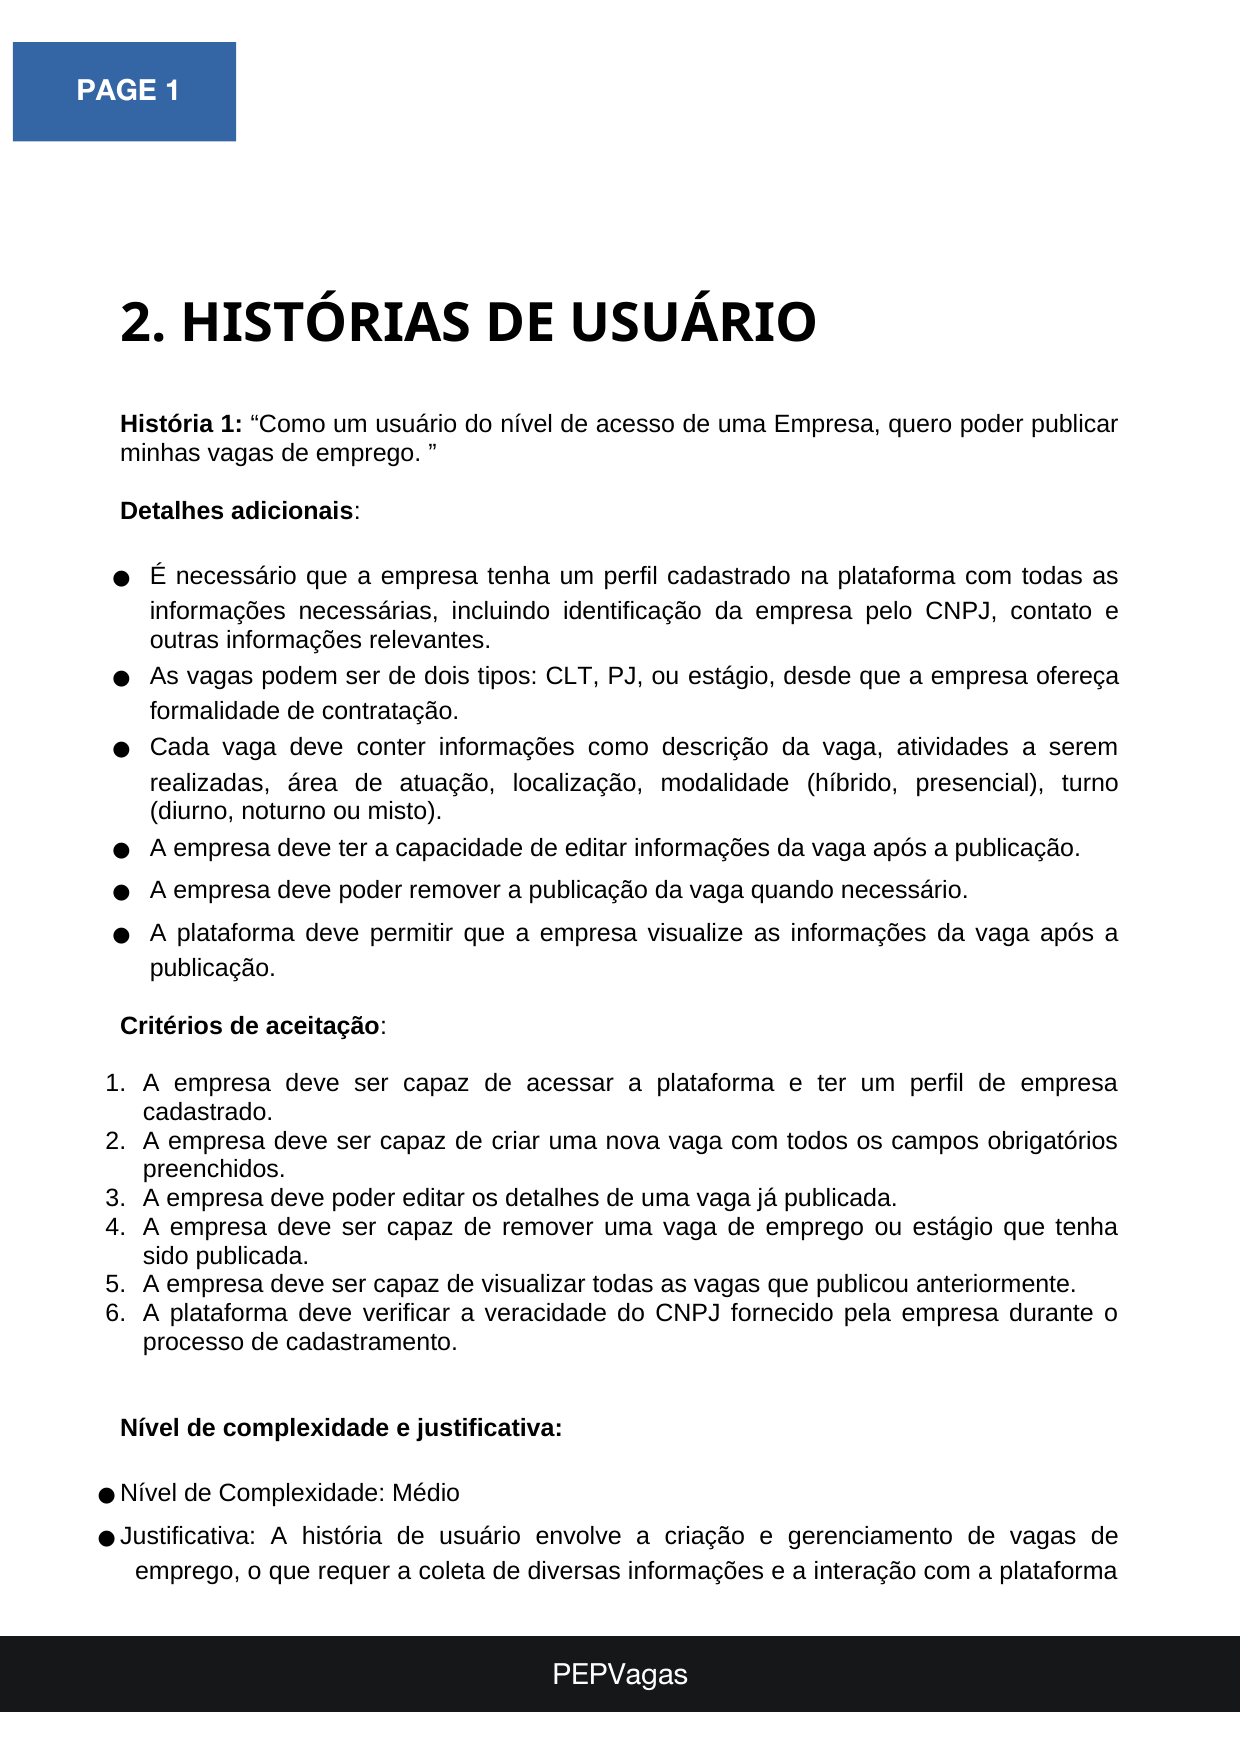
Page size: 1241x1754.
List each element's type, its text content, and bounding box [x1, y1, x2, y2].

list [97, 1513, 1120, 1585]
text História 1: “Como um usuário do nível de acesso de uma Empresa, quero poder publicar minhas vagas de emprego. ” [120, 409, 1120, 467]
list A plataforma deve verificar a veracidade do CNPJ fornecido pela empresa durante o processo de cadastramento. [105, 1298, 1120, 1356]
list As vagas podem ser de dois tipos: CLT, PJ, ou estágio, desde que a empresa ofereça formalidade de contratação. [112, 653, 1120, 725]
list É necessário que a empresa tenha um perfil cadastrado na plataforma com todas as informações necessárias, incluindo identificação da empresa pelo CNPJ, contato e outras informações relevantes. [112, 553, 1120, 653]
list A empresa deve ser capaz de criar uma nova vaga com todos os campos obrigatórios preenchidos. [105, 1126, 1120, 1183]
list Cada vaga deve conter informações como descrição da vaga, atividades a serem realizadas, área de atuação, localização, modalidade (híbrido, presencial), turno (diurno, noturno ou misto). [112, 725, 1120, 825]
list A empresa deve ser capaz de acessar a plataforma e ter um perfil de empresa cadastrado. [105, 1068, 1120, 1126]
text Nível de complexidade e justificativa: [120, 1413, 1120, 1442]
list A empresa deve ser capaz de visualizar todas as vagas que publicou anteriormente. [105, 1269, 1120, 1298]
list Nível de Complexidade: Médio [97, 1471, 1120, 1513]
list A empresa deve poder remover a publicação da vaga quando necessário. [112, 868, 1120, 911]
list A empresa deve ser capaz de remover uma vaga de emprego ou estágio que tenha sido publicada. [105, 1212, 1120, 1269]
subtitle 2. HISTÓRIAS DE USUÁRIO [120, 284, 1120, 357]
list A empresa deve poder editar os detalhes de uma vaga já publicada. [105, 1183, 1120, 1212]
text Detalhes adicionais: [120, 496, 1120, 524]
list A empresa deve ter a capacidade de editar informações da vaga após a publicação. [112, 825, 1120, 868]
list A plataforma deve permitir que a empresa visualize as informações da vaga após a publicação. [112, 911, 1120, 982]
text Critérios de aceitação: [120, 1011, 1120, 1039]
